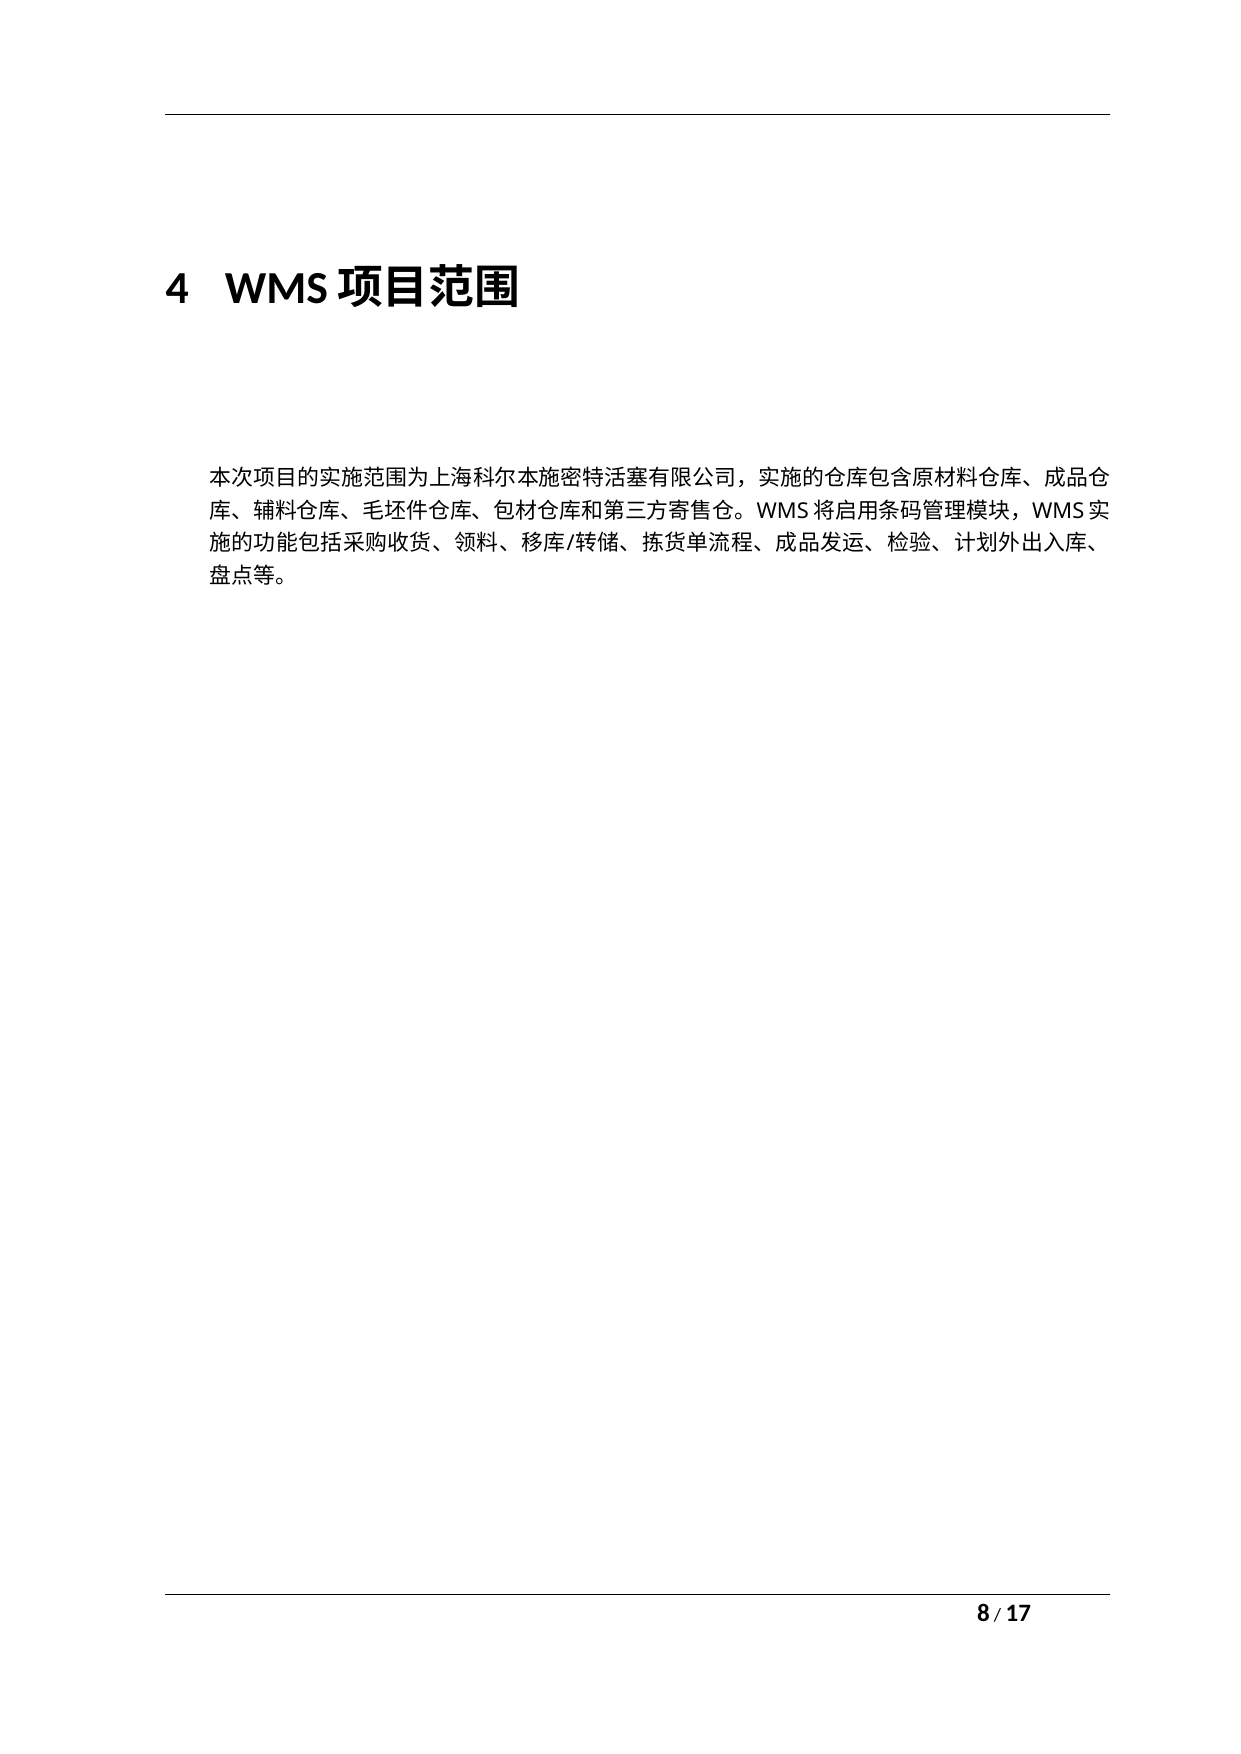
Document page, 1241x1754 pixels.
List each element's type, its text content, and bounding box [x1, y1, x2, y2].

text 本次项目的实施范围为上海科尔本施密特活塞有限公司，实施的仓库包含原材料仓库、成品仓库、辅料仓库、毛坯件仓库、包材仓库和第三方寄售仓。WMS将启用条码管理模块，WMS实施的功能包括采购收货、领料、移库/转储、拣货单流程、成品发运、检验、计划外出入库、盘点等。 [209, 460, 1110, 590]
subtitle WMS项目范围 [165, 234, 1110, 332]
